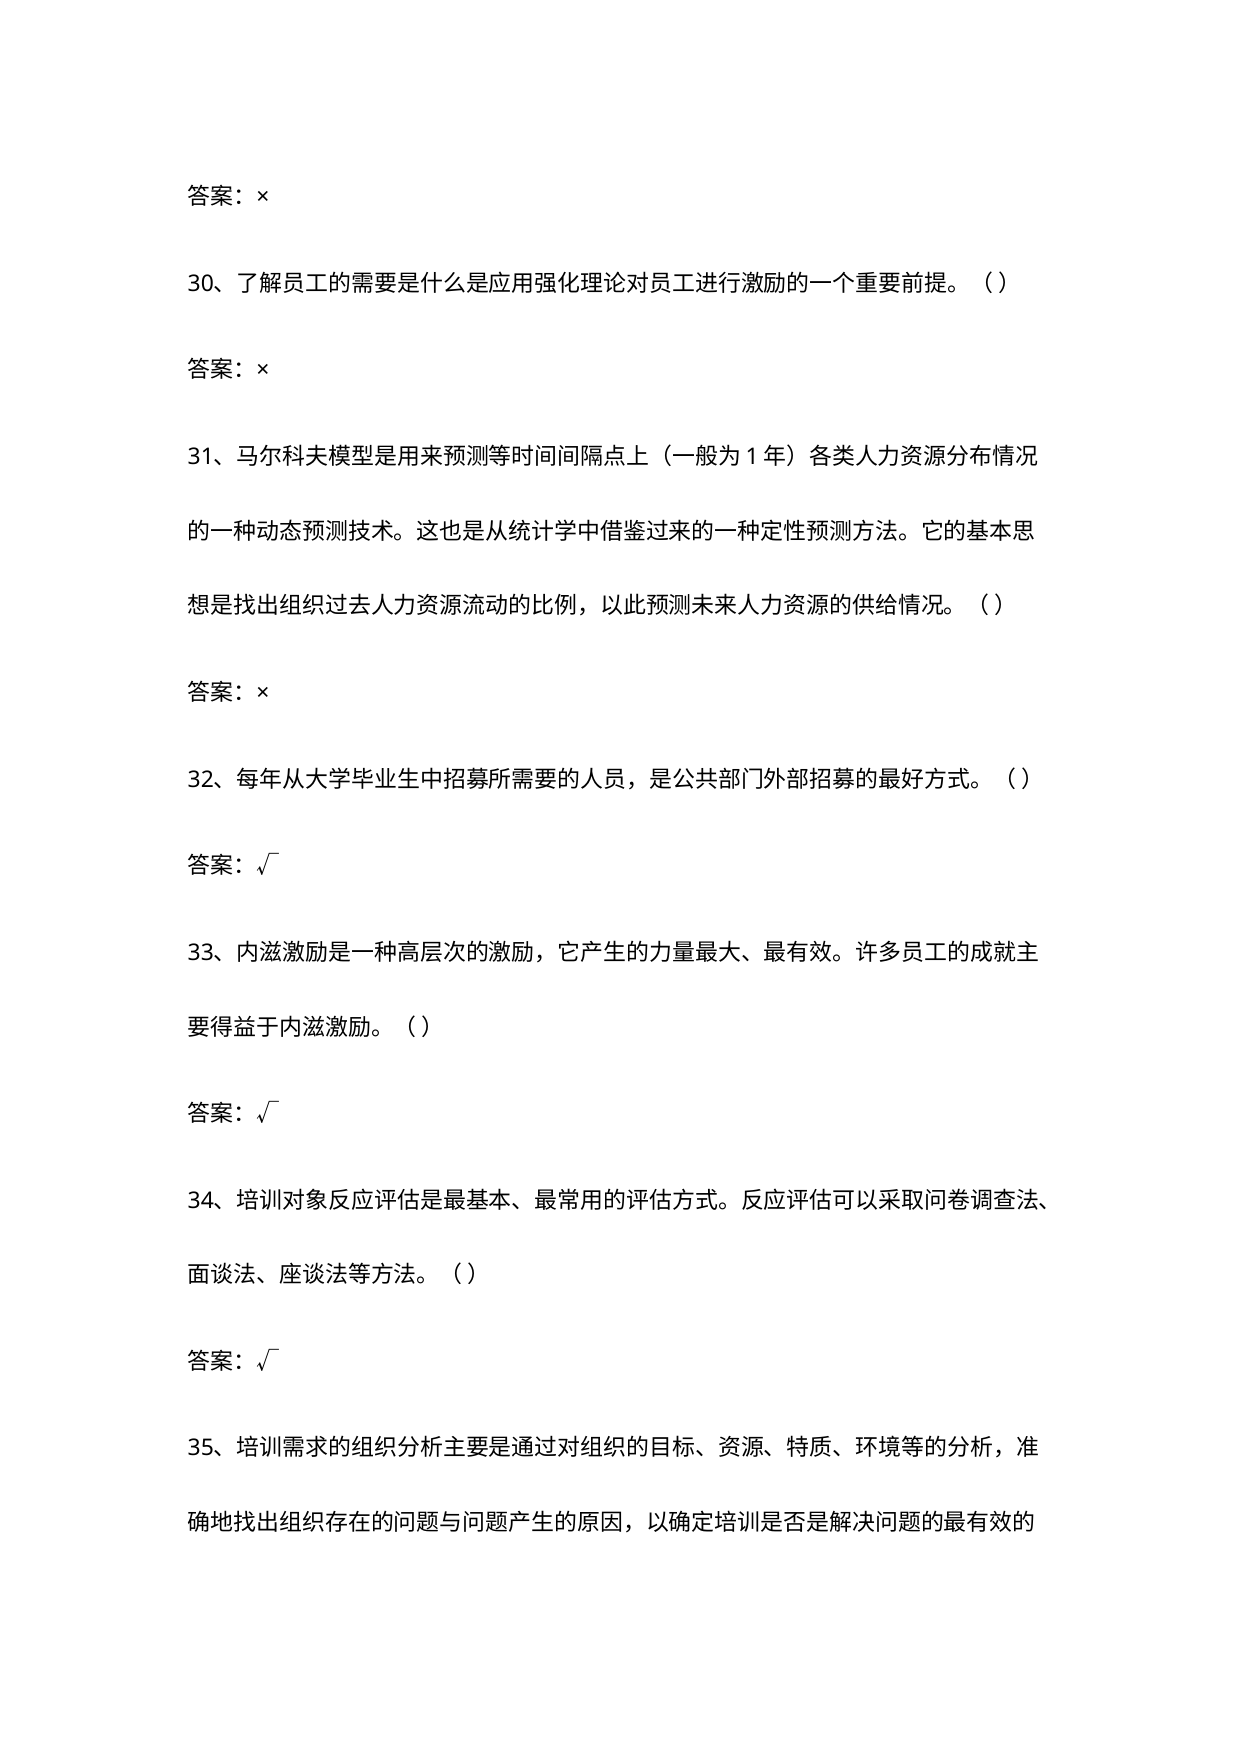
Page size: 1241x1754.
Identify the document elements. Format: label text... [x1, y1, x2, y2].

text 30、了解员工的需要是什么是应用强化理论对员工进行激励的一个重要前提。（ ） [187, 249, 1053, 314]
text 33、内滋激励是一种高层次的激励，它产生的力量最大、最有效。许多员工的成就主要得益于内滋激励。（ ） [187, 918, 1053, 1057]
text 答案：√ [187, 1327, 1053, 1392]
text 答案：× [187, 658, 1053, 723]
text 答案：× [187, 162, 1053, 227]
text 31、马尔科夫模型是用来预测等时间间隔点上（一般为1年）各类人力资源分布情况的一种动态预测技术。这也是从统计学中借鉴过来的一种定性预测方法。它的基本思想是找出组织过去人力资源流动的比例，以此预测未来人力资源的供给情况。（ ） [187, 422, 1053, 636]
text 32、每年从大学毕业生中招募所需要的人员，是公共部门外部招募的最好方式。（ ） [187, 744, 1053, 809]
text 答案：√ [187, 831, 1053, 896]
text 答案：√ [187, 1079, 1053, 1144]
text 答案：× [187, 335, 1053, 400]
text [187, 1413, 1053, 1553]
text 34、培训对象反应评估是最基本、最常用的评估方式。反应评估可以采取问卷调查法、面谈法、座谈法等方法。（ ） [187, 1166, 1053, 1305]
